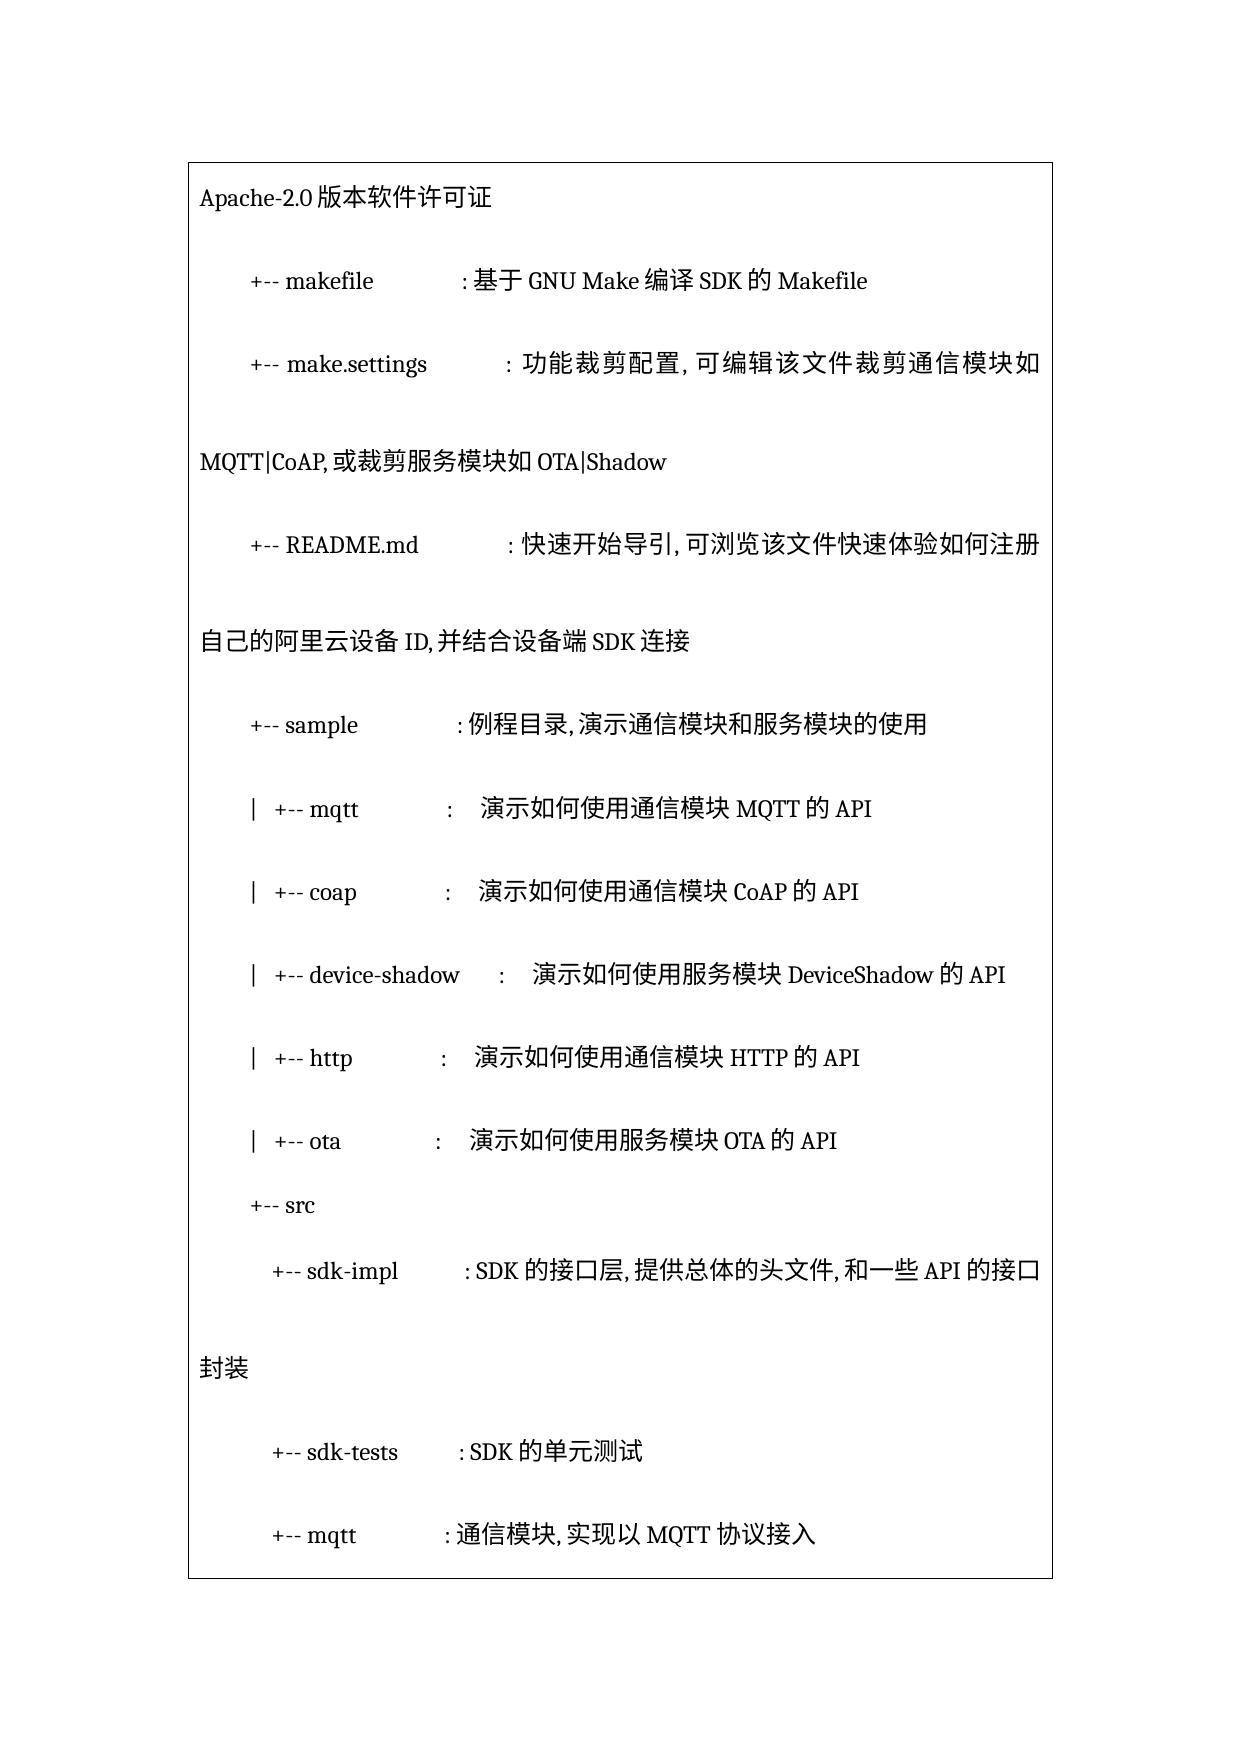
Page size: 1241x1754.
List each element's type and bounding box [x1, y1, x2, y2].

table_header [189, 163, 1052, 1577]
